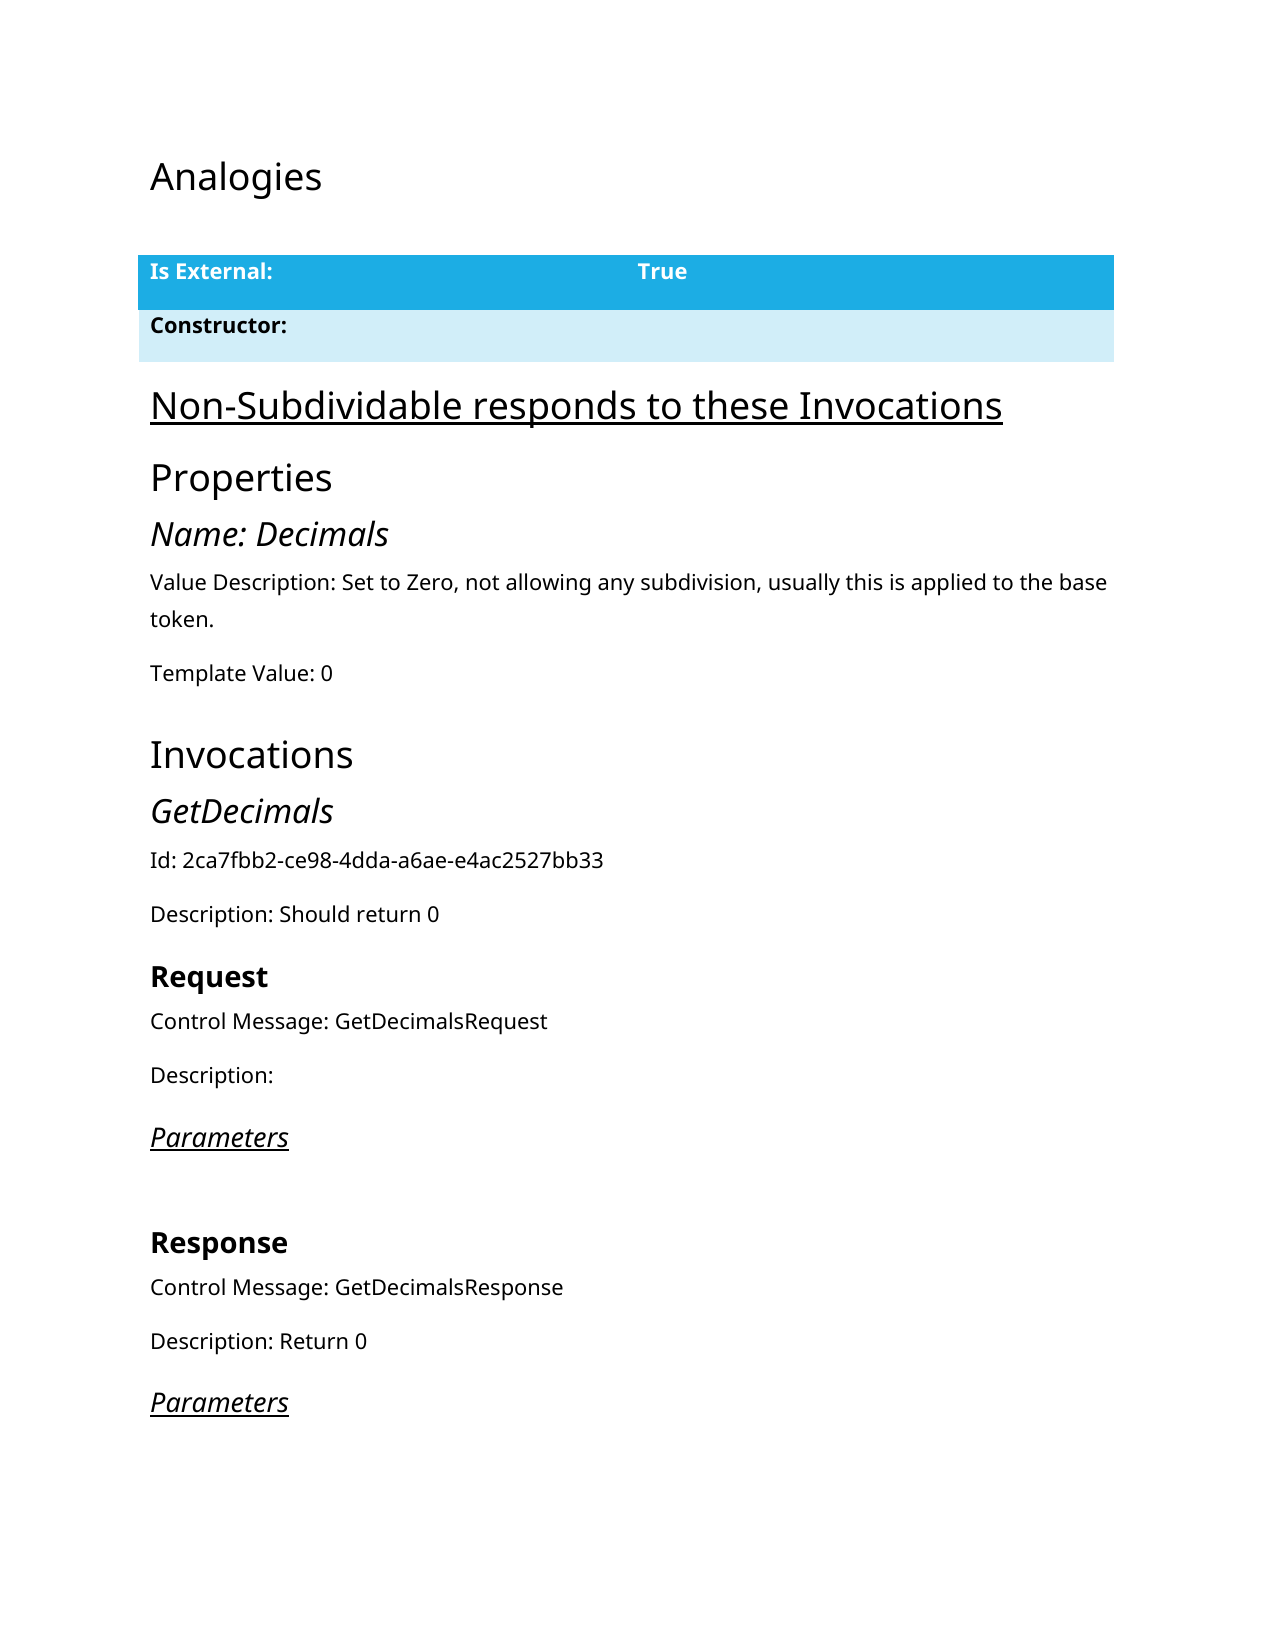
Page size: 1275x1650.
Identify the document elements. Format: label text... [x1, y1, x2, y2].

subtitle Analogies [150, 150, 1125, 201]
text Control Message: GetDecimalsResponse [150, 1272, 1125, 1302]
subtitle Response [150, 1222, 1125, 1262]
table_cell Constructor: [139, 310, 626, 362]
table_cell [626, 310, 1114, 362]
text Description: Should return 0 [150, 899, 1125, 928]
text Template Value: 0 [150, 658, 1125, 688]
text Control Message: GetDecimalsRequest [150, 1006, 1125, 1036]
subtitle Request [150, 957, 1125, 996]
subtitle Non-Subdividable responds to these Invocations [150, 379, 1125, 430]
subtitle Name: Decimals [150, 510, 1125, 556]
text Id: 2ca7fbb2-ce98-4dda-a6ae-e4ac2527bb33 [150, 845, 1125, 874]
text Value Description: Set to Zero, not allowing any subdivision, usually this is applied to the base token. [150, 567, 1125, 634]
subtitle Invocations [150, 729, 1125, 780]
text Description: [150, 1060, 1125, 1090]
table_header True [627, 256, 1113, 309]
subtitle Parameters [150, 1384, 1125, 1421]
subtitle GetDecimals [150, 788, 1125, 833]
subtitle Properties [150, 451, 1125, 502]
text Description: Return 0 [150, 1326, 1125, 1355]
subtitle Parameters [150, 1118, 1125, 1155]
table_header Is External: [139, 256, 626, 309]
